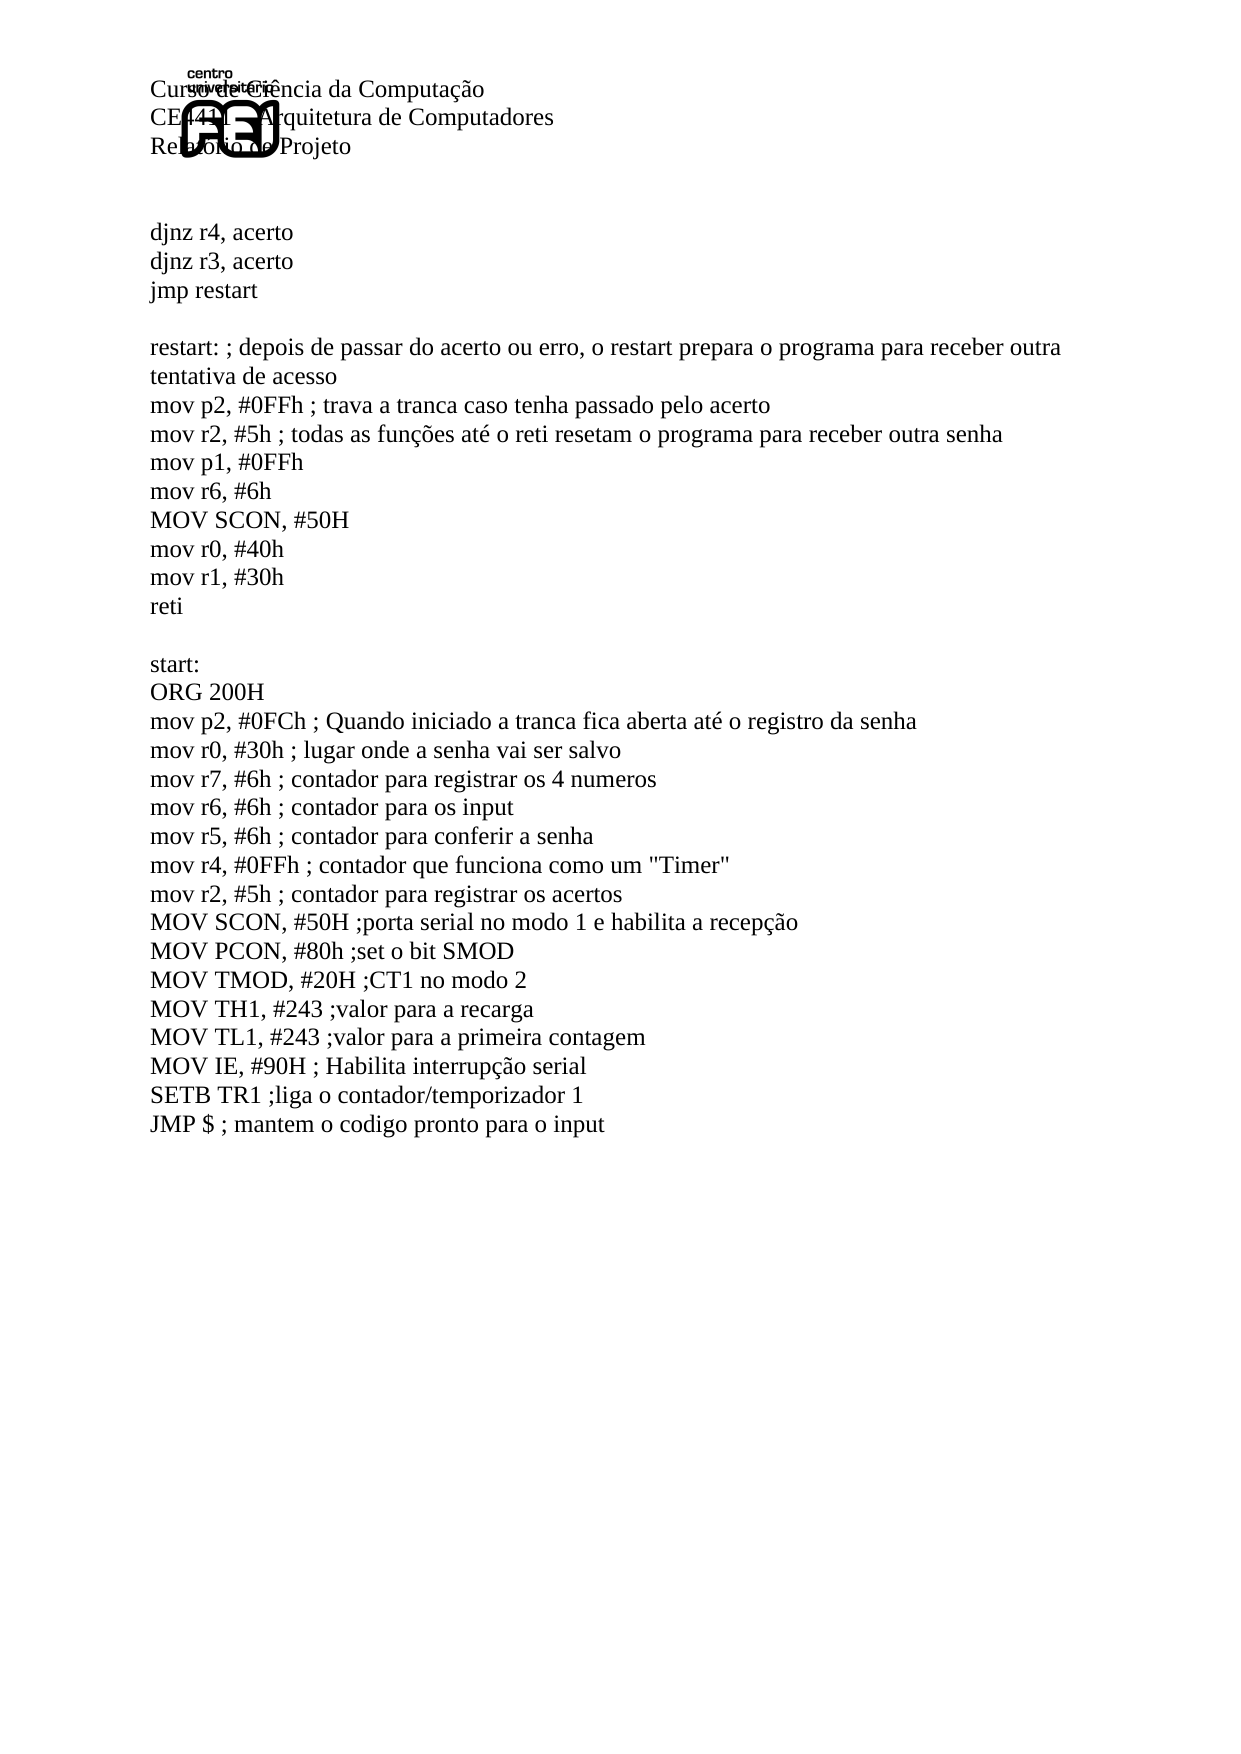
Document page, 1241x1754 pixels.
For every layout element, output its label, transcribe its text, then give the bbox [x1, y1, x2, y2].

text mov p2, #0FFh ; trava a tranca caso tenha passado pelo acerto [150, 390, 1090, 419]
text reti [150, 591, 1090, 620]
text JMP $ ; mantem o codigo pronto para o input [150, 1109, 1090, 1137]
text mov r7, #6h ; contador para registrar os 4 numeros [150, 764, 1090, 792]
text djnz r3, acerto [150, 246, 1090, 275]
text mov r2, #5h ; todas as funções até o reti resetam o programa para receber outra senha [150, 419, 1090, 447]
text restart: ; depois de passar do acerto ou erro, o restart prepara o programa para receber outra tentativa de acesso [150, 332, 1090, 390]
text mov r2, #5h ; contador para registrar os acertos [150, 879, 1090, 907]
text MOV IE, #90H ; Habilita interrupção serial [150, 1051, 1090, 1080]
text MOV TL1, #243 ;valor para a primeira contagem [150, 1022, 1090, 1051]
text jmp restart [150, 275, 1090, 304]
text mov p1, #0FFh [150, 447, 1090, 476]
text mov r1, #30h [150, 562, 1090, 591]
text MOV SCON, #50H [150, 505, 1090, 534]
text MOV PCON, #80h ;set o bit SMOD [150, 936, 1090, 965]
text MOV TH1, #243 ;valor para a recarga [150, 994, 1090, 1022]
text ORG 200H [150, 677, 1090, 706]
text mov r0, #30h ; lugar onde a senha vai ser salvo [150, 735, 1090, 764]
text mov r6, #6h ; contador para os input [150, 792, 1090, 821]
text mov r4, #0FFh ; contador que funciona como um "Timer" [150, 850, 1090, 879]
text mov r6, #6h [150, 476, 1090, 505]
text MOV SCON, #50H ;porta serial no modo 1 e habilita a recepção [150, 907, 1090, 936]
text djnz r4, acerto [150, 217, 1090, 246]
text SETB TR1 ;liga o contador/temporizador 1 [150, 1080, 1090, 1109]
picture [178, 68, 282, 159]
text start: [150, 649, 1090, 677]
text mov r0, #40h [150, 534, 1090, 562]
text mov p2, #0FCh ; Quando iniciado a tranca fica aberta até o registro da senha [150, 706, 1090, 735]
text mov r5, #6h ; contador para conferir a senha [150, 821, 1090, 850]
text MOV TMOD, #20H ;CT1 no modo 2 [150, 965, 1090, 994]
